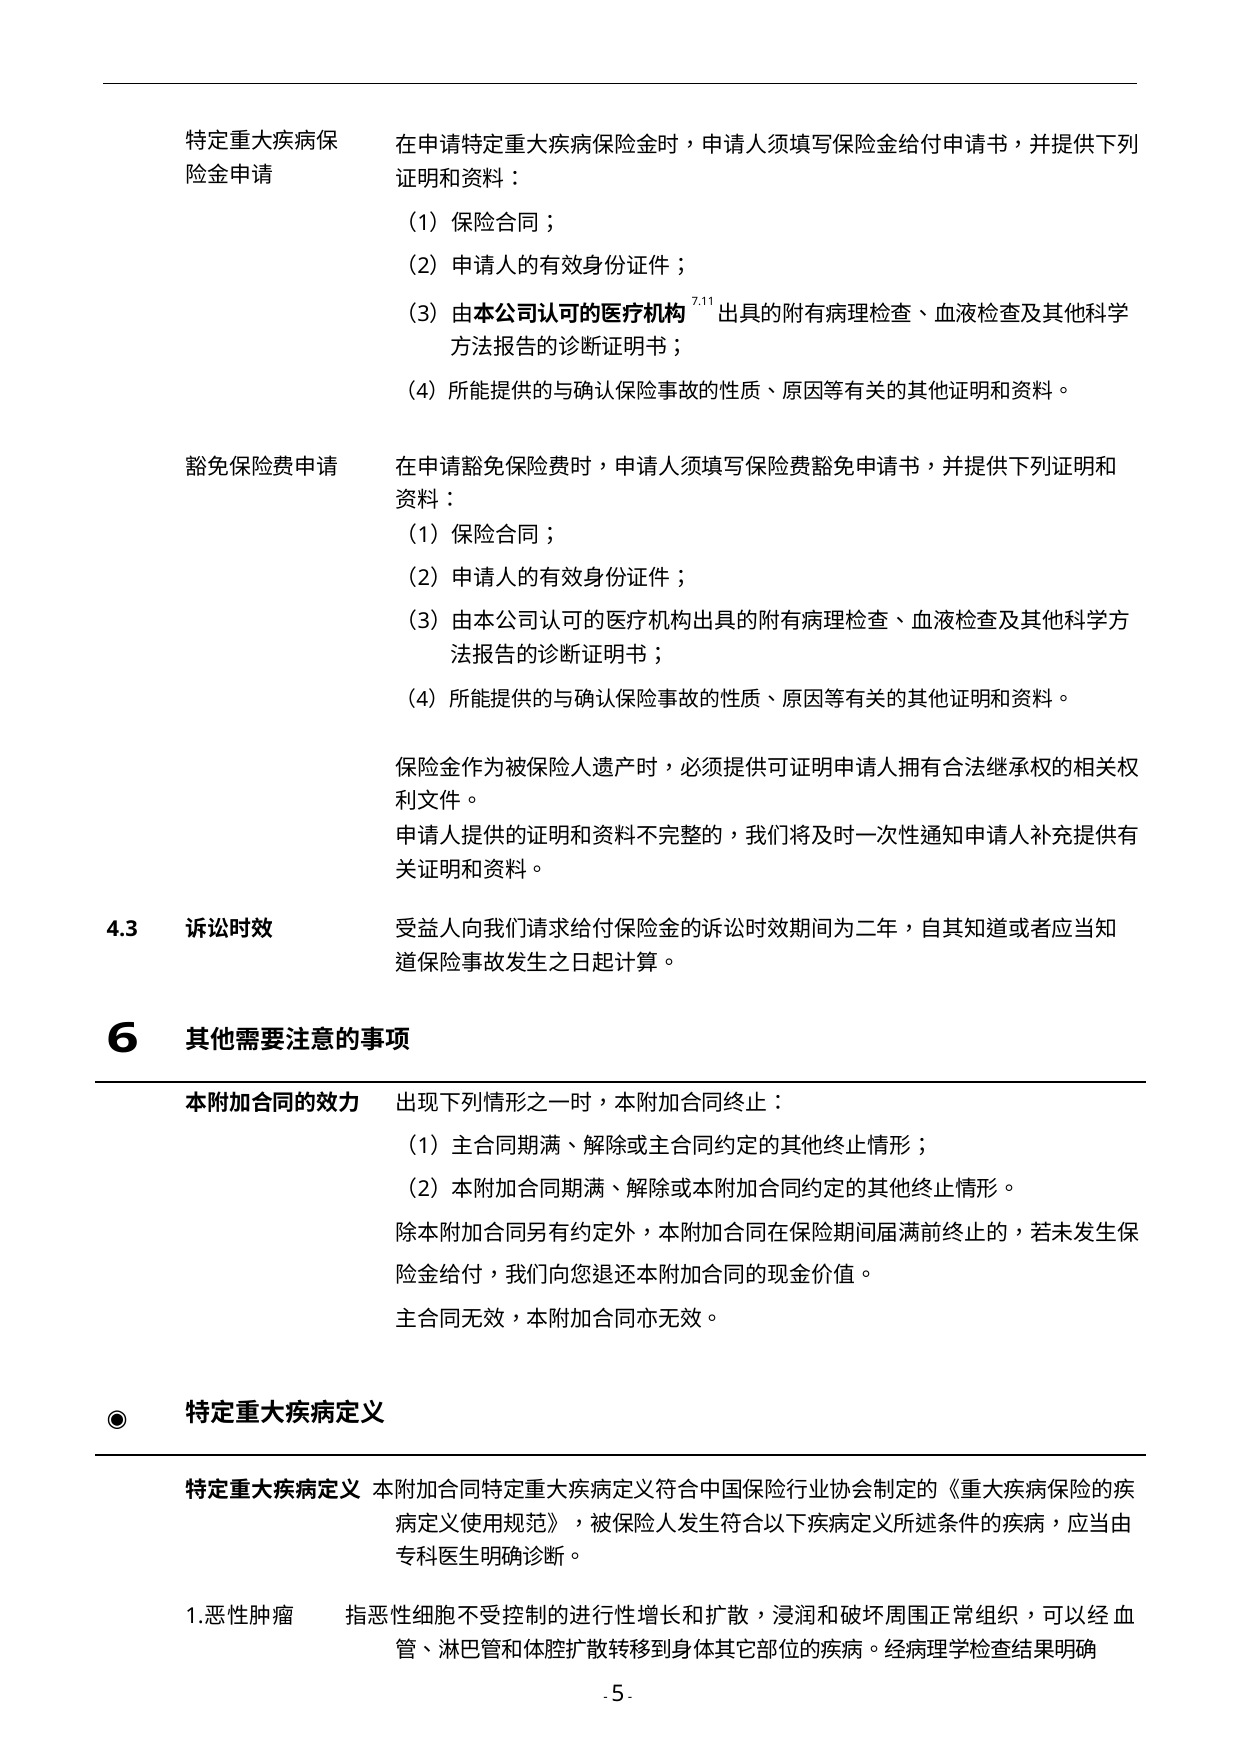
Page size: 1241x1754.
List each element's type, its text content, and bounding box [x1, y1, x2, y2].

text （1）保险合同； [395, 519, 1157, 549]
text （3）由本公司认可的医疗机构出具的附有病理检查、血液检查及其他科学方法报告的诊断证明书； [395, 606, 1136, 669]
subtitle 6 其他需要注意的事项 [106, 1004, 1157, 1065]
text （4）所能提供的与确认保险事故的性质、原因等有关的其他证明和资料。 [395, 684, 1157, 713]
text 豁免保险费申请 在申请豁免保险费时，申请人须填写保险费豁免申请书，并提供下列证明和资料： [185, 451, 1135, 514]
text 除本附加合同另有约定外，本附加合同在保险期间届满前终止的，若未发生保险金给付，我们向您退还本附加合同的现金价值。 [395, 1217, 1141, 1288]
subtitle 特定重大疾病定义 [106, 1377, 1157, 1433]
list 诉讼时效 受益人向我们请求给付保险金的诉讼时效期间为二年，自其知道或者应当知道保险事故发生之日起计算。 [106, 913, 1135, 976]
text 1.恶性肿瘤 指恶性细胞不受控制的进行性增长和扩散，浸润和破坏周围正常组织，可以经血管、淋巴管和体腔扩散转移到身体其它部位的疾病。经病理学检查结果明确 [185, 1600, 1135, 1664]
text 申请人提供的证明和资料不完整的，我们将及时一次性通知申请人补充提供有关证明和资料。 [395, 820, 1141, 884]
text （2）申请人的有效身份证件； [395, 250, 1157, 280]
text 主合同无效，本附加合同亦无效。 [395, 1303, 1157, 1333]
text （2）本附加合同期满、解除或本附加合同约定的其他终止情形。 [395, 1173, 1157, 1203]
text （3）由本公司认可的医疗机构 7.11 出具的附有病理检查、血液检查及其他科学方法报告的诊断证明书； [395, 293, 1135, 361]
text （1）主合同期满、解除或主合同约定的其他终止情形； [395, 1130, 1157, 1160]
text 特定重大疾病保险金申请 [185, 125, 360, 189]
text （4）所能提供的与确认保险事故的性质、原因等有关的其他证明和资料。 [395, 376, 1157, 405]
text （2）申请人的有效身份证件； [395, 562, 1157, 592]
text 保险金作为被保险人遗产时，必须提供可证明申请人拥有合法继承权的相关权利文件。 [395, 752, 1141, 815]
text （1）保险合同； [395, 207, 1157, 236]
text 在申请特定重大疾病保险金时，申请人须填写保险金给付申请书，并提供下列证明和资料： [395, 129, 1141, 192]
text 特定重大疾病定义 本附加合同特定重大疾病定义符合中国保险行业协会制定的《重大疾病保险的疾病定义使用规范》，被保险人发生符合以下疾病定义所述条件的疾病，应当由专科医生明确诊断。 [185, 1474, 1135, 1571]
text 本附加合同的效力 出现下列情形之一时，本附加合同终止： [185, 1082, 1157, 1117]
